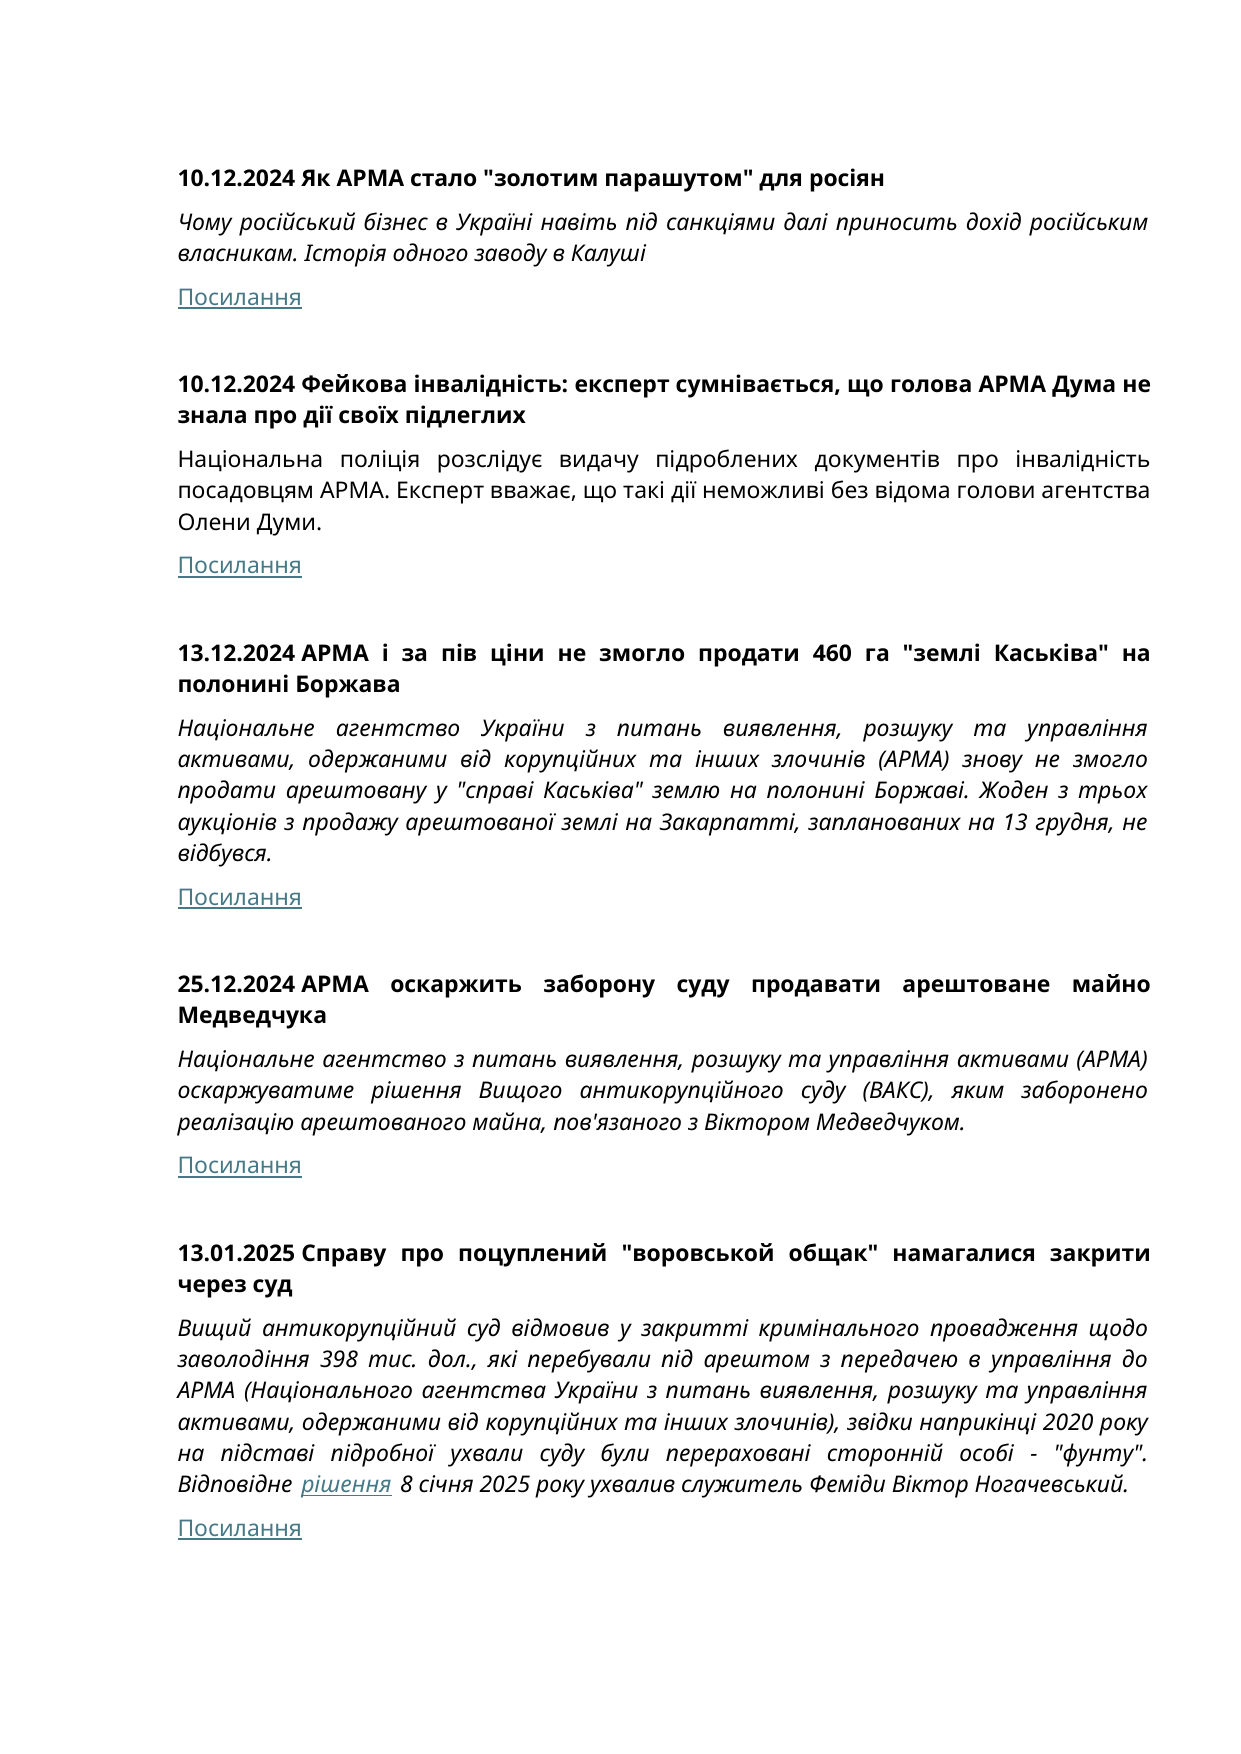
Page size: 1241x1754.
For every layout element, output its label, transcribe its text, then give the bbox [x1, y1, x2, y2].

text 13.01.2025 Справу про поцуплений "воровськой общак" намагалися закрити через суд [177, 1237, 1152, 1299]
text 10.12.2024 Як АРМА стало "золотим парашутом" для росіян [177, 162, 1152, 193]
text 10.12.2024 Фейкова інвалідність: експерт сумнівається, що голова АРМА Дума не знала про дії своїх підлеглих [177, 368, 1152, 431]
text Посилання [177, 549, 1152, 581]
text Посилання [177, 881, 1152, 912]
text Національне агентство з питань виявлення, розшуку та управління активами (АРМА) оскаржуватиме рішення Вищого антикорупційного суду (ВАКС), яким заборонено реалізацію арештованого майна, пов'язаного з Віктором Медведчуком. [177, 1043, 1152, 1137]
text Вищий антикорупційний суд відмовив у закритті кримінального провадження щодо заволодіння 398 тис. дол., які перебували під арештом з передачею в управління до АРМА (Національного агентства України з питань виявлення, розшуку та управління активами, одержаними від корупційних та інших злочинів), звідки наприкінці 2020 року на підставі підробної ухвали суду були перераховані сторонній особі - "фунту". Відповідне рішення 8 січня 2025 року ухвалив служитель Феміди Віктор Ногачевський. [177, 1312, 1152, 1499]
text 25.12.2024 АРМА оскаржить заборону суду продавати арештоване майно Медведчука [177, 968, 1152, 1031]
text 13.12.2024 АРМА і за пів ціни не змогло продати 460 га "землі Каськіва" на полонині Боржава [177, 637, 1152, 699]
text Посилання [177, 1149, 1152, 1181]
text Посилання [177, 281, 1152, 312]
text Посилання [177, 1512, 1152, 1543]
text Національна поліція розслідує видачу підроблених документів про інвалідність посадовцям АРМА. Експерт вважає, що такі дії неможливі без відома голови агентства Олени Думи. [177, 443, 1152, 537]
text Національне агентство України з питань виявлення, розшуку та управління активами, одержаними від корупційних та інших злочинів (АРМА) знову не змогло продати арештовану у "справі Каськіва" землю на полонині Боржаві. Жоден з трьох аукціонів з продажу арештованої землі на Закарпатті, запланованих на 13 грудня, не відбувся. [177, 712, 1152, 868]
text Чому російський бізнес в Україні навіть під санкціями далі приносить дохід російським власникам. Історія одного заводу в Калуші [177, 206, 1152, 268]
